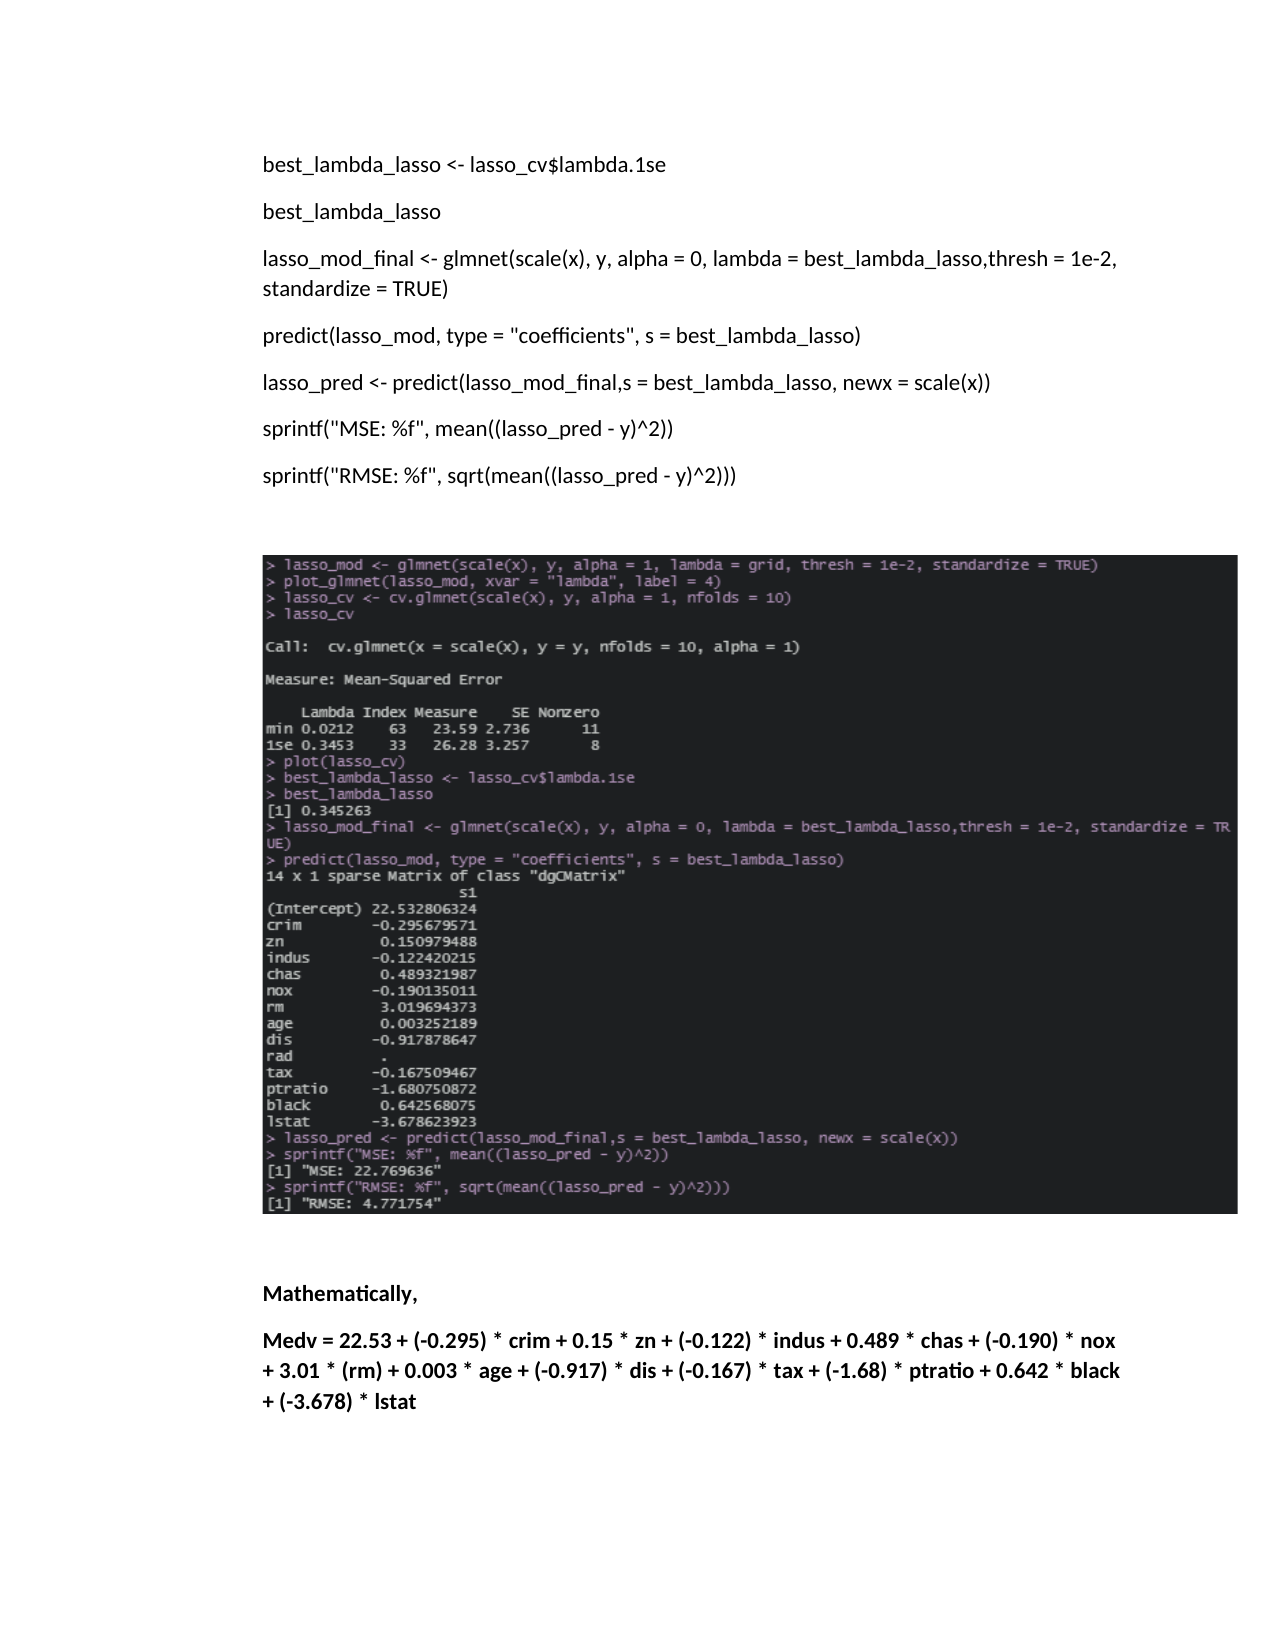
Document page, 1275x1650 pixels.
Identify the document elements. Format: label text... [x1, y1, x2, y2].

text best_lambda_lasso [262, 197, 1125, 225]
text lasso_pred <- predict(lasso_mod_final,s = best_lambda_lasso, newx = scale(x)) [262, 368, 1125, 396]
text sprintf("MSE: %f", mean((lasso_pred - y)^2)) [262, 414, 1125, 443]
text Mathematically, [262, 1279, 1125, 1308]
text Medv = 22.53 + (-0.295) * crim + 0.15 * zn + (-0.122) * indus + 0.489 * chas + (-0.190) * nox + 3.01 * (rm) + 0.003 * age + (-0.917) * dis + (-0.167) * tax + (-1.68) * ptratio + 0.642 * black + (-3.678) * lstat [262, 1326, 1125, 1415]
text lasso_mod_final <- glmnet(scale(x), y, alpha = 0, lambda = best_lambda_lasso,thresh = 1e-2, standardize = TRUE) [262, 244, 1125, 302]
picture [262, 555, 1238, 1214]
text best_lambda_lasso <- lasso_cv$lambda.1se [262, 150, 1125, 178]
text sprintf("RMSE: %f", sqrt(mean((lasso_pred - y)^2))) [262, 461, 1125, 489]
text predict(lasso_mod, type = "coefficients", s = best_lambda_lasso) [262, 321, 1125, 349]
